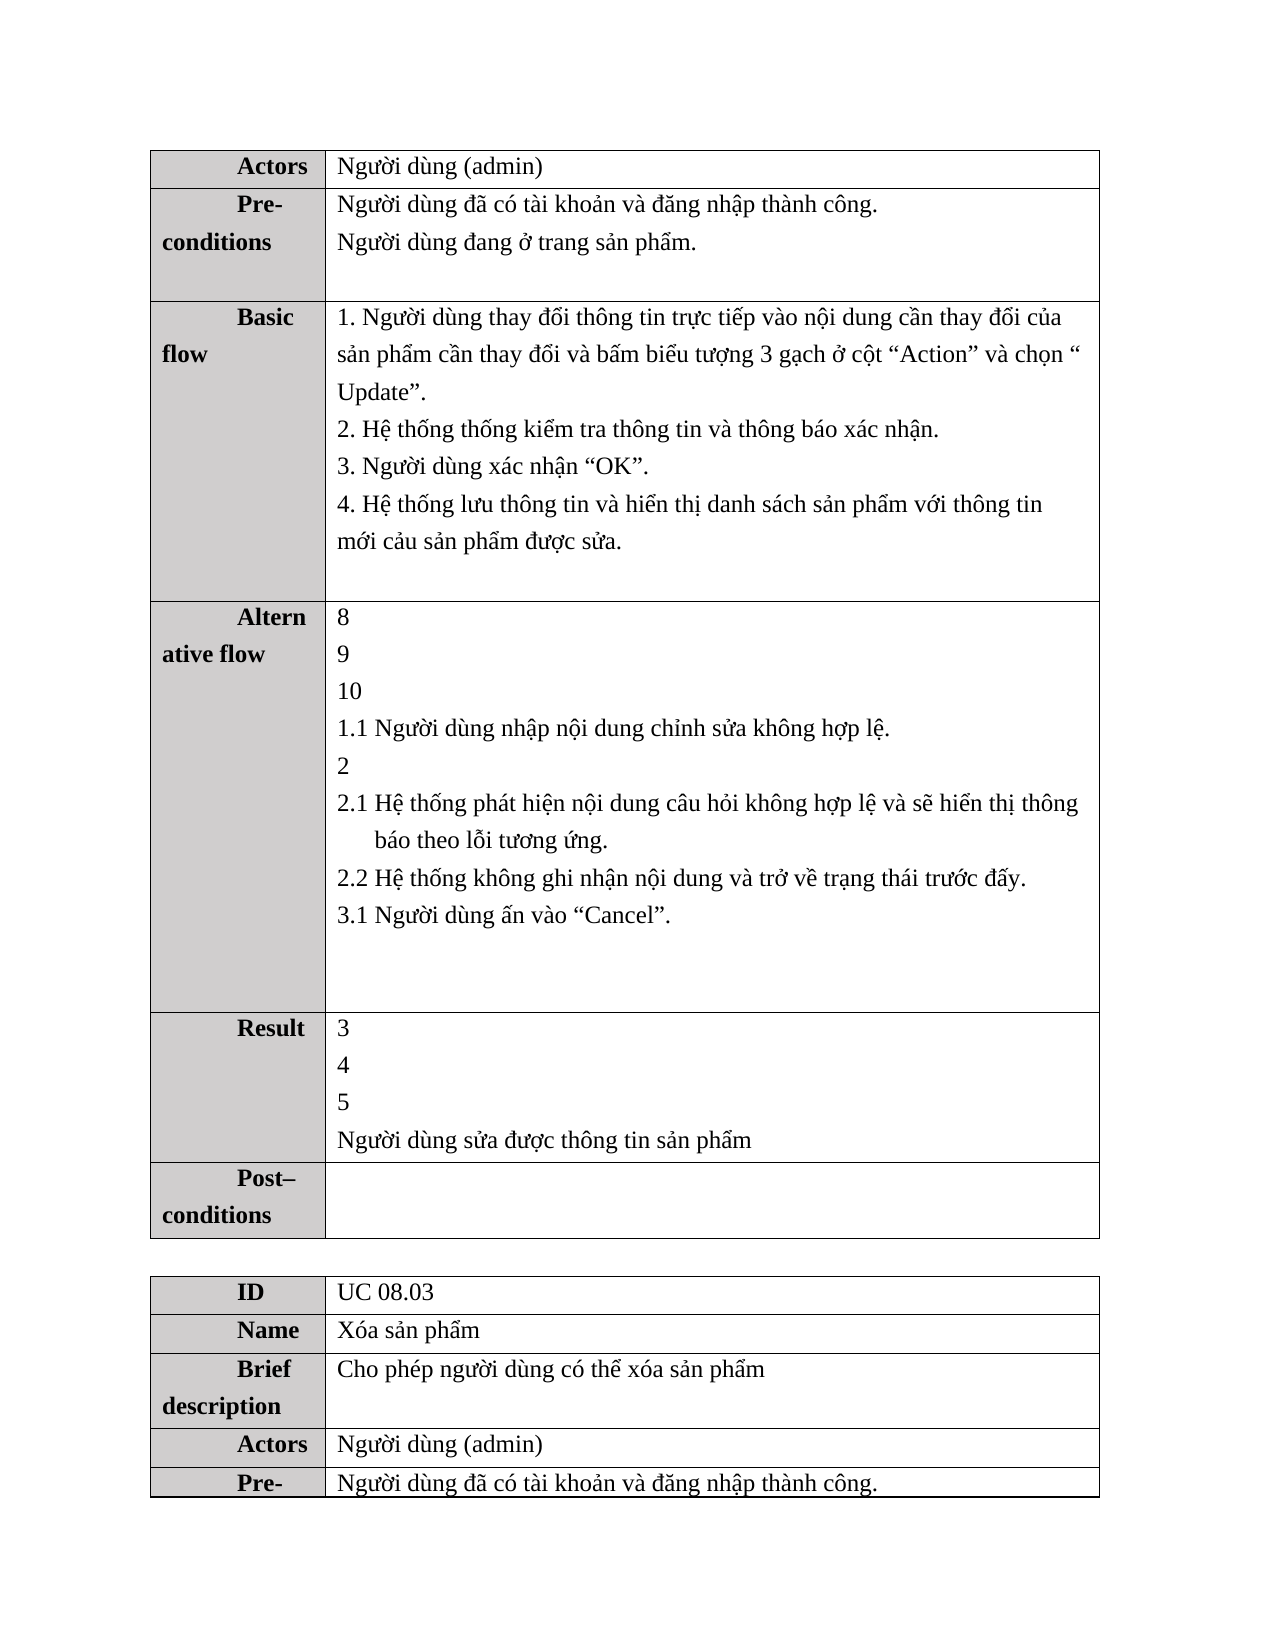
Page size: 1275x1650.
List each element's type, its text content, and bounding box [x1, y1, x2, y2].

table_cell Result [151, 1013, 325, 1162]
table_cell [326, 1468, 1099, 1496]
table_cell Người dùng nhập nội dung chỉnh sửa không hợp lệ. Hệ thống phát hiện nội dung câu hỏi không hợp lệ và sẽ hiển thị thông báo theo lỗi tương ứng. Hệ thống không ghi nhận nội dung và trở về trạng thái trước đấy. 3.1 Người dùng ấn vào “Cancel”. [326, 602, 1099, 1012]
table_cell Người dùng (admin) [326, 151, 1099, 188]
table_cell Pre-conditions [151, 1468, 325, 1496]
table_cell Name [151, 1315, 325, 1353]
table_cell 1. Người dùng thay đổi thông tin trực tiếp vào nội dung cần thay đổi của sản phẩm cần thay đổi và bấm biểu tượng 3 gạch ở cột “Action” và chọn “ Update”. 2. Hệ thống thống kiểm tra thông tin và thông báo xác nhận. 3. Người dùng xác nhận “OK”. 4. Hệ thống lưu thông tin và hiển thị danh sách sản phẩm với thông tin mới cảu sản phẩm được sửa. [326, 302, 1099, 601]
table_cell [326, 1163, 1099, 1238]
table_cell Brief description [151, 1354, 325, 1428]
table_cell Người dùng đã có tài khoản và đăng nhập thành công. Người dùng đang ở trang sản phẩm. [326, 189, 1099, 301]
table_cell Người dùng (admin) [326, 1429, 1099, 1467]
table_cell Alternative flow [151, 602, 325, 1012]
table_cell Actors [151, 1429, 325, 1467]
table_cell Xóa sản phẩm [326, 1315, 1099, 1353]
table_header UC 08.03 [326, 1277, 1099, 1314]
table_cell Cho phép người dùng có thể xóa sản phẩm [326, 1354, 1099, 1428]
table_header ID [151, 1277, 325, 1314]
table_cell Actors [151, 151, 325, 188]
table_cell Basic flow [151, 302, 325, 601]
table_cell Pre-conditions [151, 189, 325, 301]
table_cell Post– conditions [151, 1163, 325, 1238]
table_cell Người dùng sửa được thông tin sản phẩm [326, 1013, 1099, 1162]
